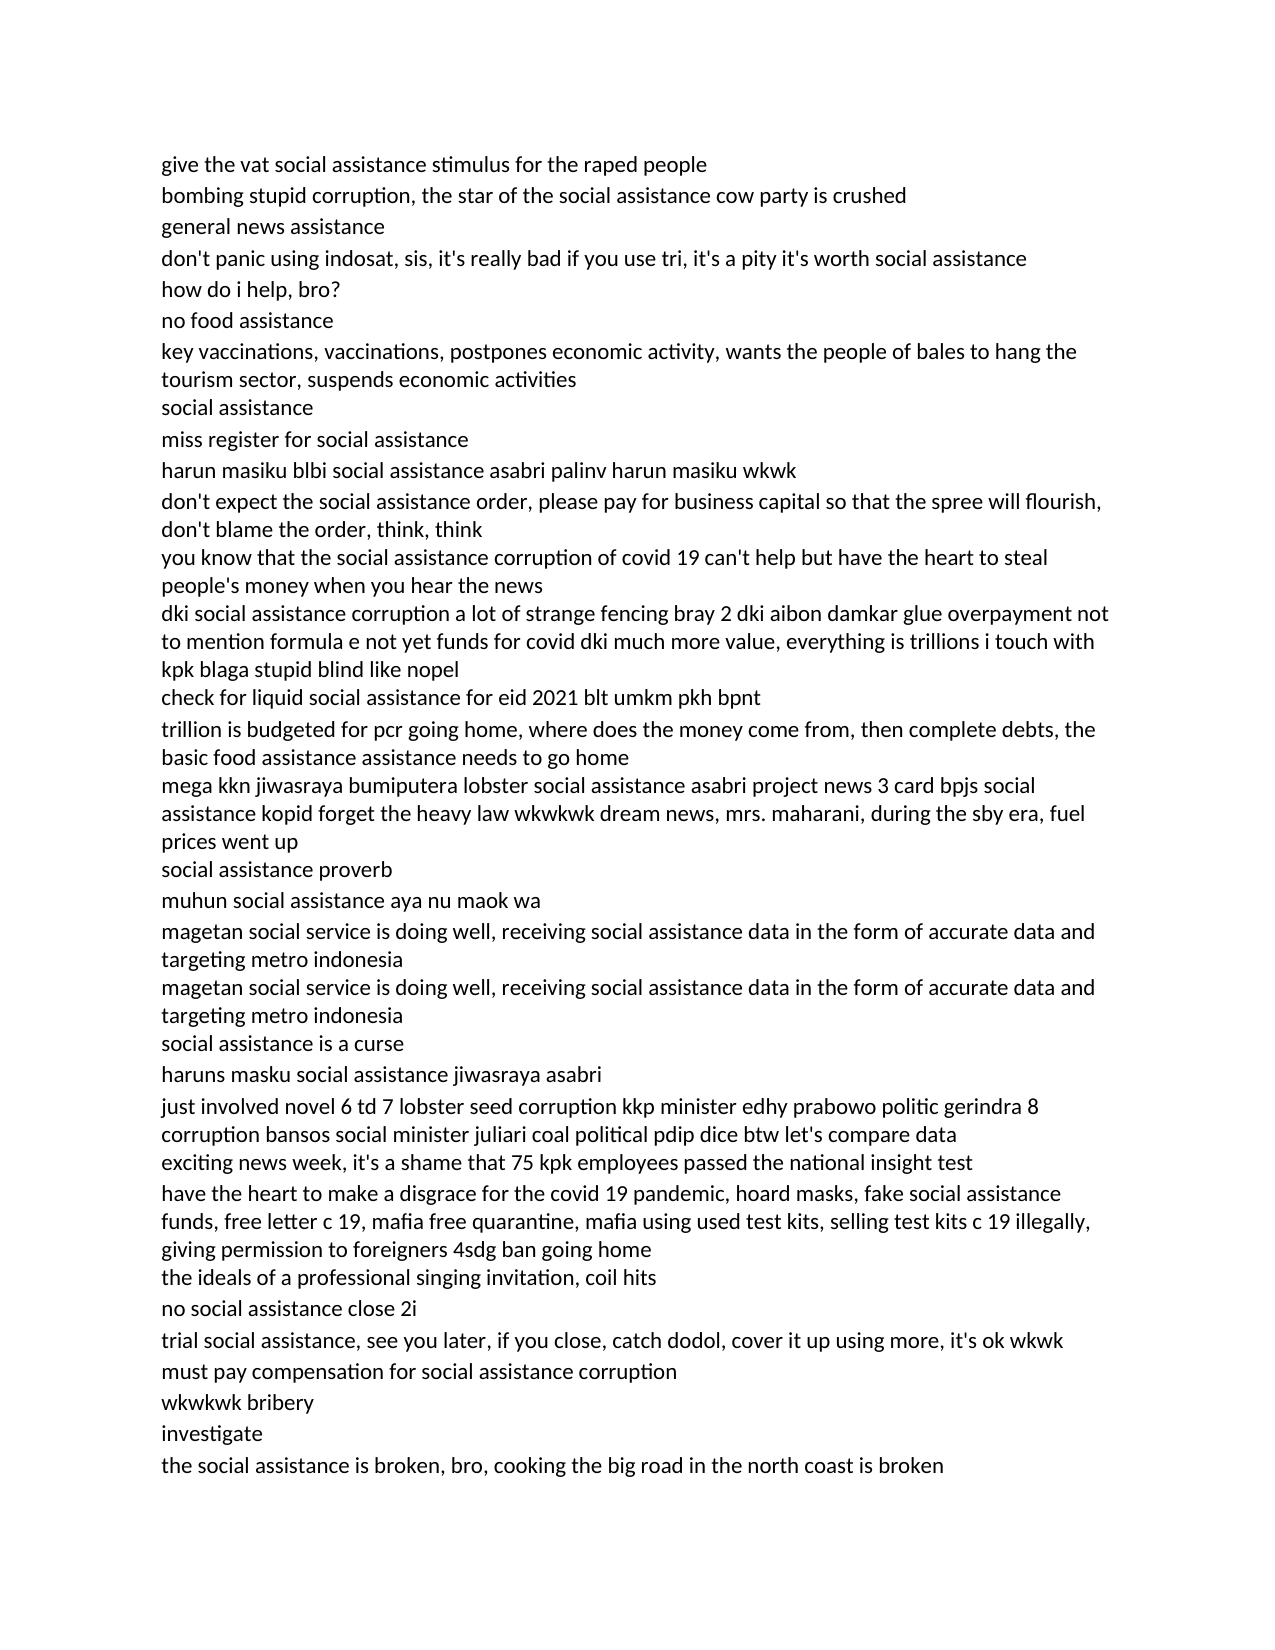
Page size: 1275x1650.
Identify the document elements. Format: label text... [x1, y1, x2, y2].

table_cell you know that the social assistance corruption of covid 19 can't help but have the heart to steal people's money when you hear the news [150, 543, 1125, 599]
table_cell bombing stupid corruption, the star of the social assistance cow party is crushed [150, 181, 1125, 212]
table_cell no social assistance close 2i [150, 1295, 1125, 1326]
table_cell don't expect the social assistance order, please pay for business capital so that the spree will flourish, don't blame the order, think, think [150, 487, 1125, 543]
table_cell social assistance [150, 394, 1125, 425]
table_cell trillion is budgeted for pcr going home, where does the money come from, then complete debts, the basic food assistance assistance needs to go home [150, 715, 1125, 771]
table_cell the social assistance is broken, bro, cooking the big road in the north coast is broken [150, 1451, 1125, 1482]
table_cell give the vat social assistance stimulus for the raped people [150, 150, 1125, 181]
table_cell magetan social service is doing well, receiving social assistance data in the form of accurate data and targeting metro indonesia [150, 973, 1125, 1029]
table_cell dki social assistance corruption a lot of strange fencing bray 2 dki aibon damkar glue overpayment not to mention formula e not yet funds for covid dki much more value, everything is trillions i touch with kpk blaga stupid blind like nopel [150, 599, 1125, 683]
table_cell must pay compensation for social assistance corruption [150, 1357, 1125, 1388]
table_cell exciting news week, it's a shame that 75 kpk employees passed the national insight test [150, 1148, 1125, 1179]
table_cell just involved novel 6 td 7 lobster seed corruption kkp minister edhy prabowo politic gerindra 8 corruption bansos social minister juliari coal political pdip dice btw let's compare data [150, 1092, 1125, 1148]
table_cell magetan social service is doing well, receiving social assistance data in the form of accurate data and targeting metro indonesia [150, 917, 1125, 973]
table_cell mega kkn jiwasraya bumiputera lobster social assistance asabri project news 3 card bpjs social assistance kopid forget the heavy law wkwkwk dream news, mrs. maharani, during the sby era, fuel prices went up [150, 771, 1125, 855]
table_cell muhun social assistance aya nu maok wa [150, 886, 1125, 917]
table_cell don't panic using indosat, sis, it's really bad if you use tri, it's a pity it's worth social assistance [150, 244, 1125, 275]
table_cell have the heart to make a disgrace for the covid 19 pandemic, hoard masks, fake social assistance funds, free letter c 19, mafia free quarantine, mafia using used test kits, selling test kits c 19 illegally, giving permission to foreigners 4sdg ban going home [150, 1179, 1125, 1263]
table_cell social assistance proverb [150, 855, 1125, 886]
table_cell no food assistance [150, 306, 1125, 337]
table_cell how do i help, bro? [150, 275, 1125, 306]
table_cell key vaccinations, vaccinations, postpones economic activity, wants the people of bales to hang the tourism sector, suspends economic activities [150, 338, 1125, 393]
table_cell check for liquid social assistance for eid 2021 blt umkm pkh bpnt [150, 684, 1125, 715]
table_cell harun masiku blbi social assistance asabri palinv harun masiku wkwk [150, 456, 1125, 487]
table_cell investigate [150, 1420, 1125, 1451]
table_cell haruns masku social assistance jiwasraya asabri [150, 1061, 1125, 1092]
table_cell trial social assistance, see you later, if you close, catch dodol, cover it up using more, it's ok wkwk [150, 1326, 1125, 1357]
table_cell the ideals of a professional singing invitation, coil hits [150, 1263, 1125, 1294]
table_cell wkwkwk bribery [150, 1388, 1125, 1419]
table_cell social assistance is a curse [150, 1029, 1125, 1061]
table_cell general news assistance [150, 213, 1125, 244]
table_cell miss register for social assistance [150, 425, 1125, 456]
